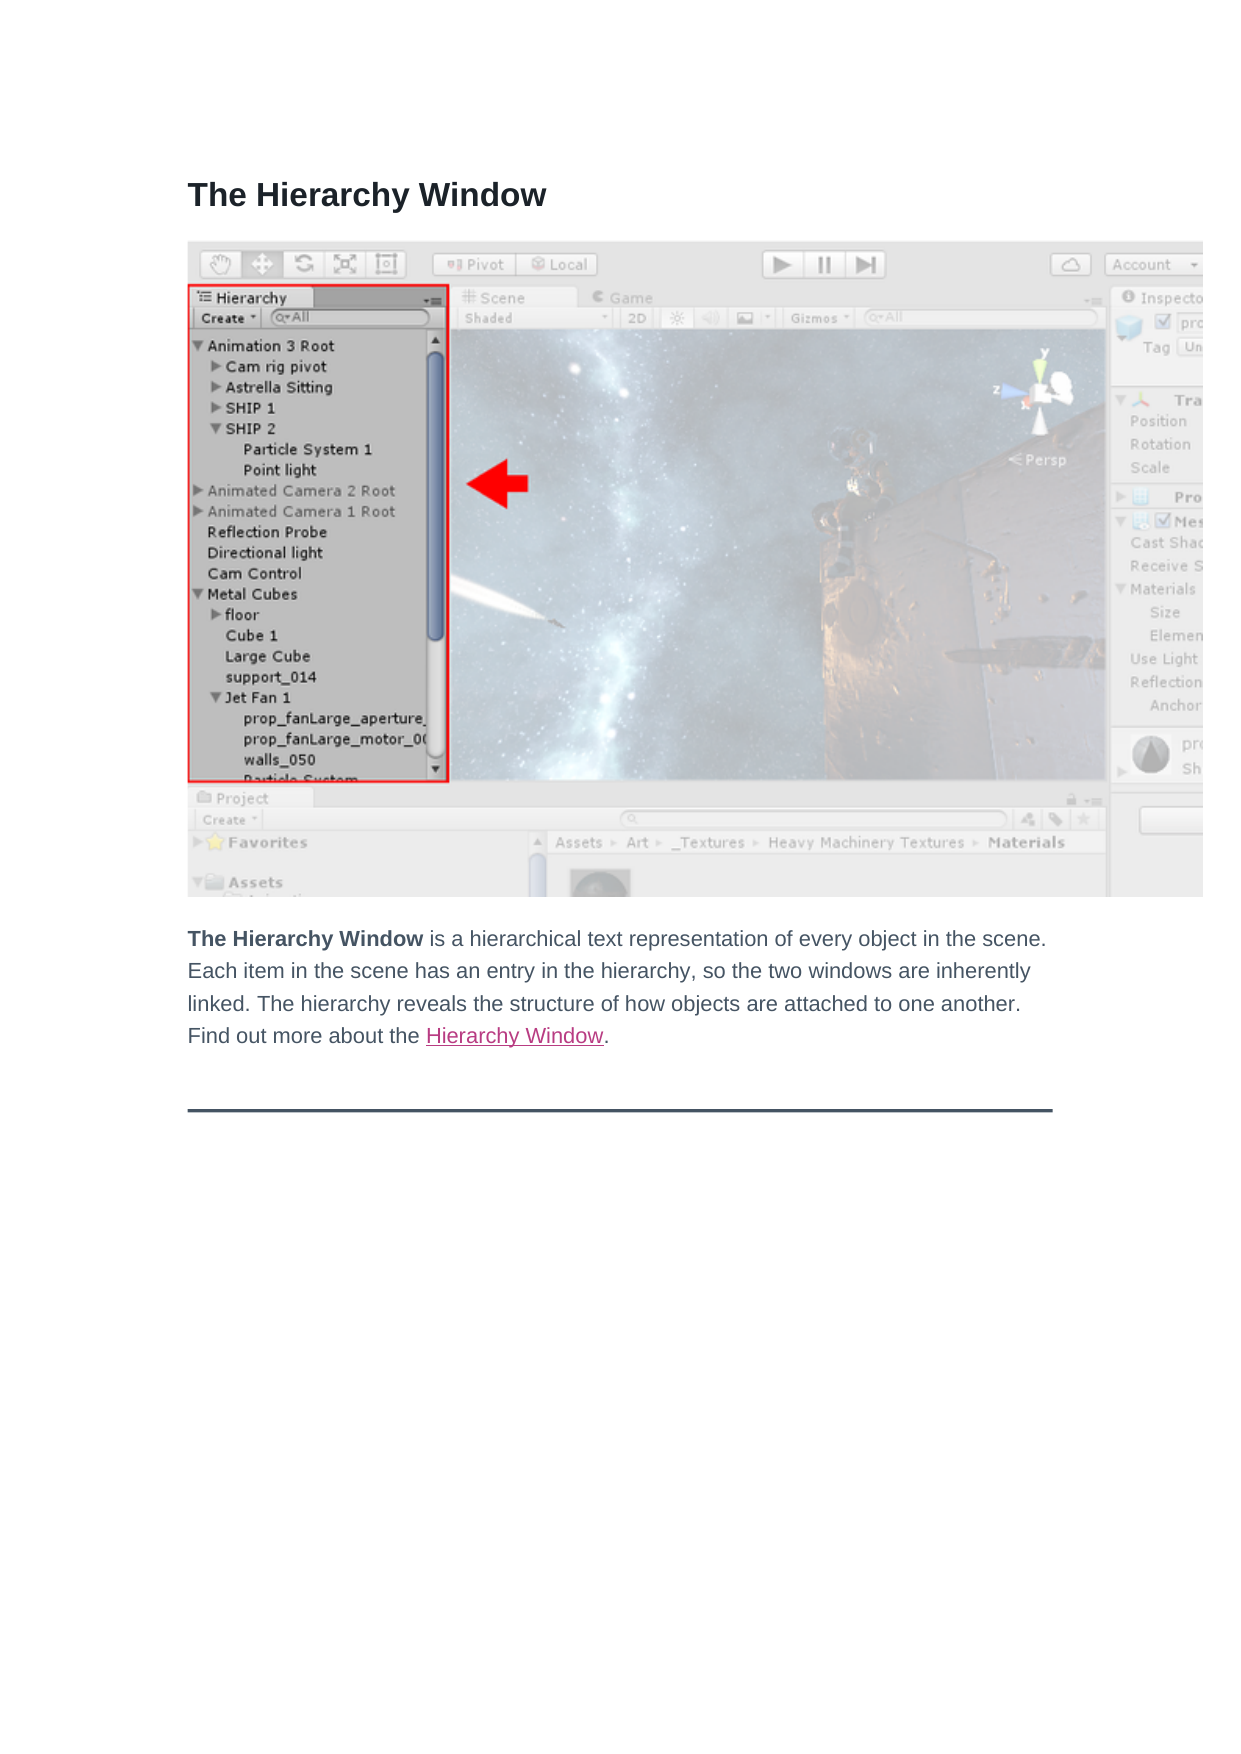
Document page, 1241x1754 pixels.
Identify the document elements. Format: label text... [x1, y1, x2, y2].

text The Hierarchy Window is a hierarchical text representation of every object in the scene. Each item in the scene has an entry in the hierarchy, so the two windows are inherently linked. The hierarchy reveals the structure of how objects are attached to one another. Find out more about the Hierarchy Window. [187, 922, 1053, 1052]
picture [187, 239, 1203, 897]
subtitle The Hierarchy Window [187, 162, 1053, 227]
